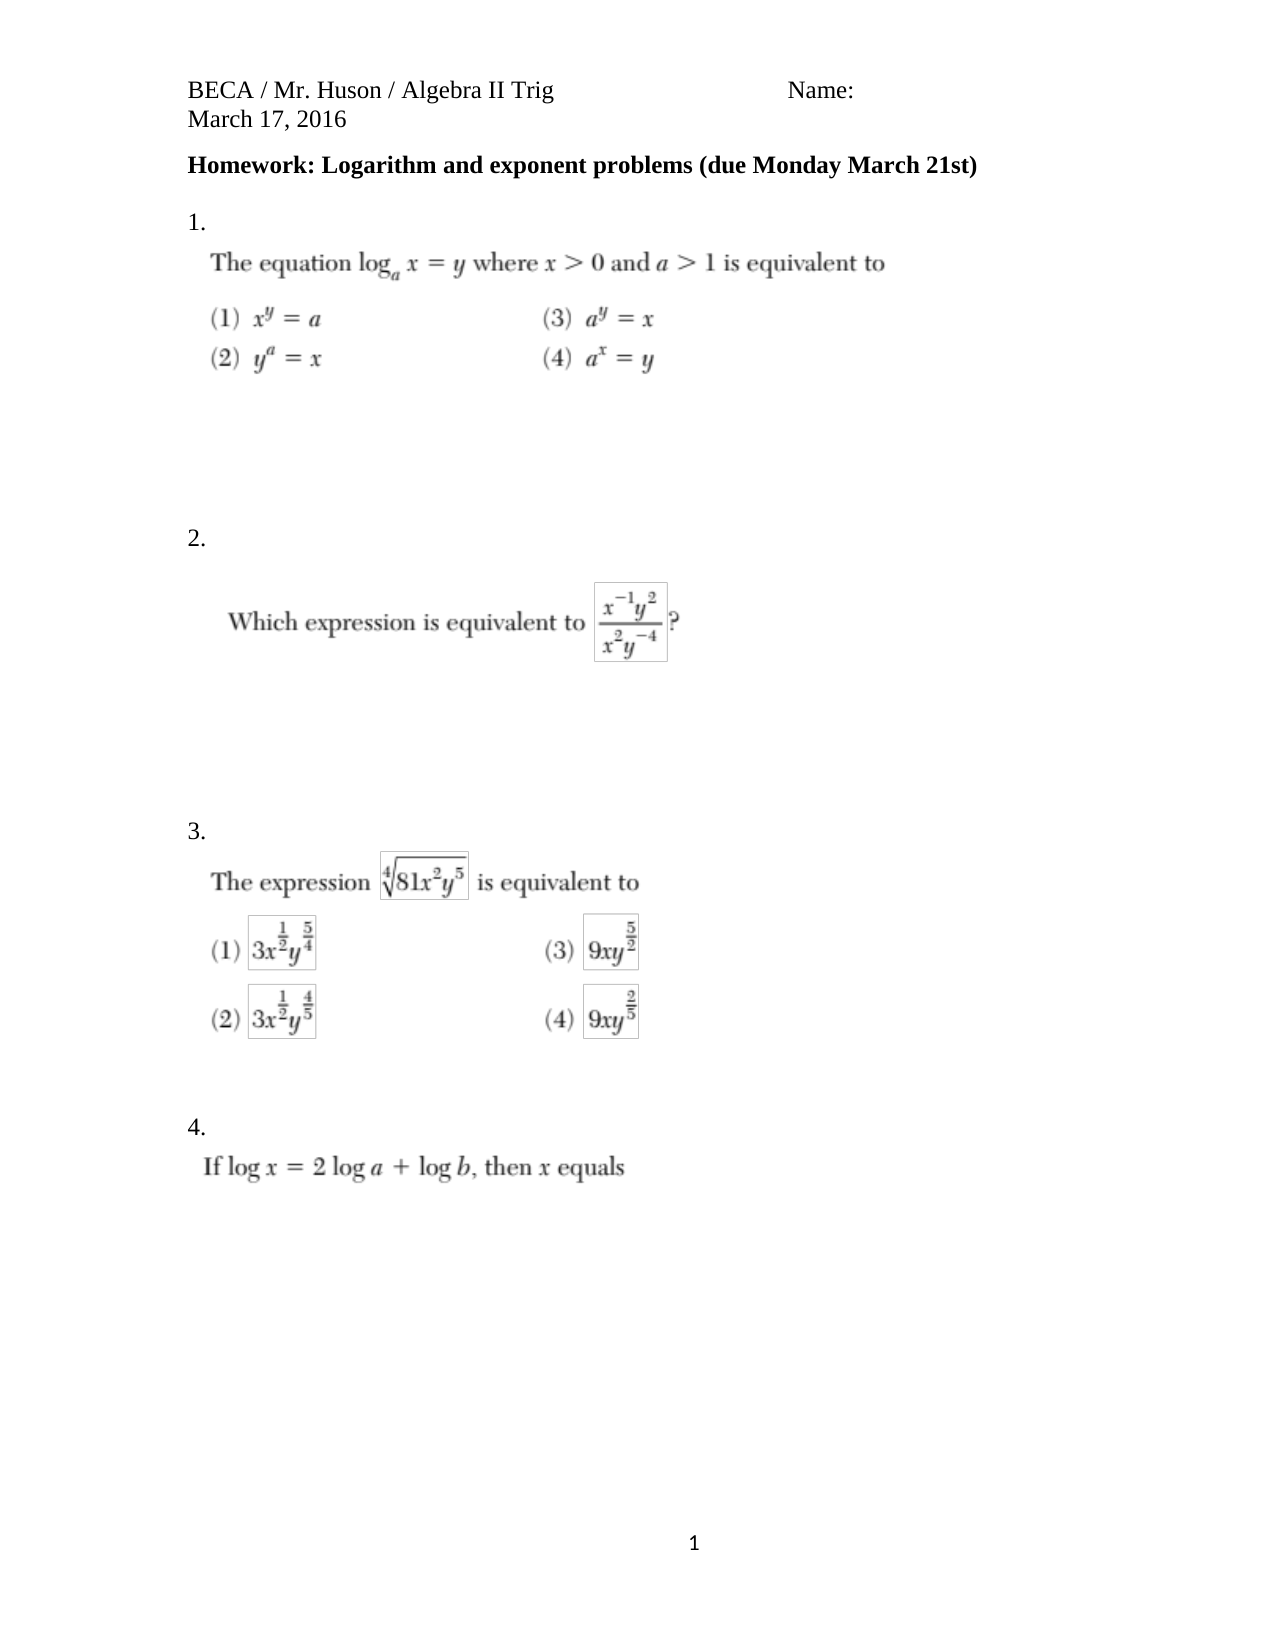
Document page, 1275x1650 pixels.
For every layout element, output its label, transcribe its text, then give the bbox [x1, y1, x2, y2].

text 4. [187, 1112, 1125, 1141]
text 3. [187, 816, 1125, 845]
text 1. [187, 207, 1125, 236]
text Homework: Logarithm and exponent problems (due Monday March 21st) [187, 150, 1125, 179]
text 2. [187, 523, 1125, 552]
